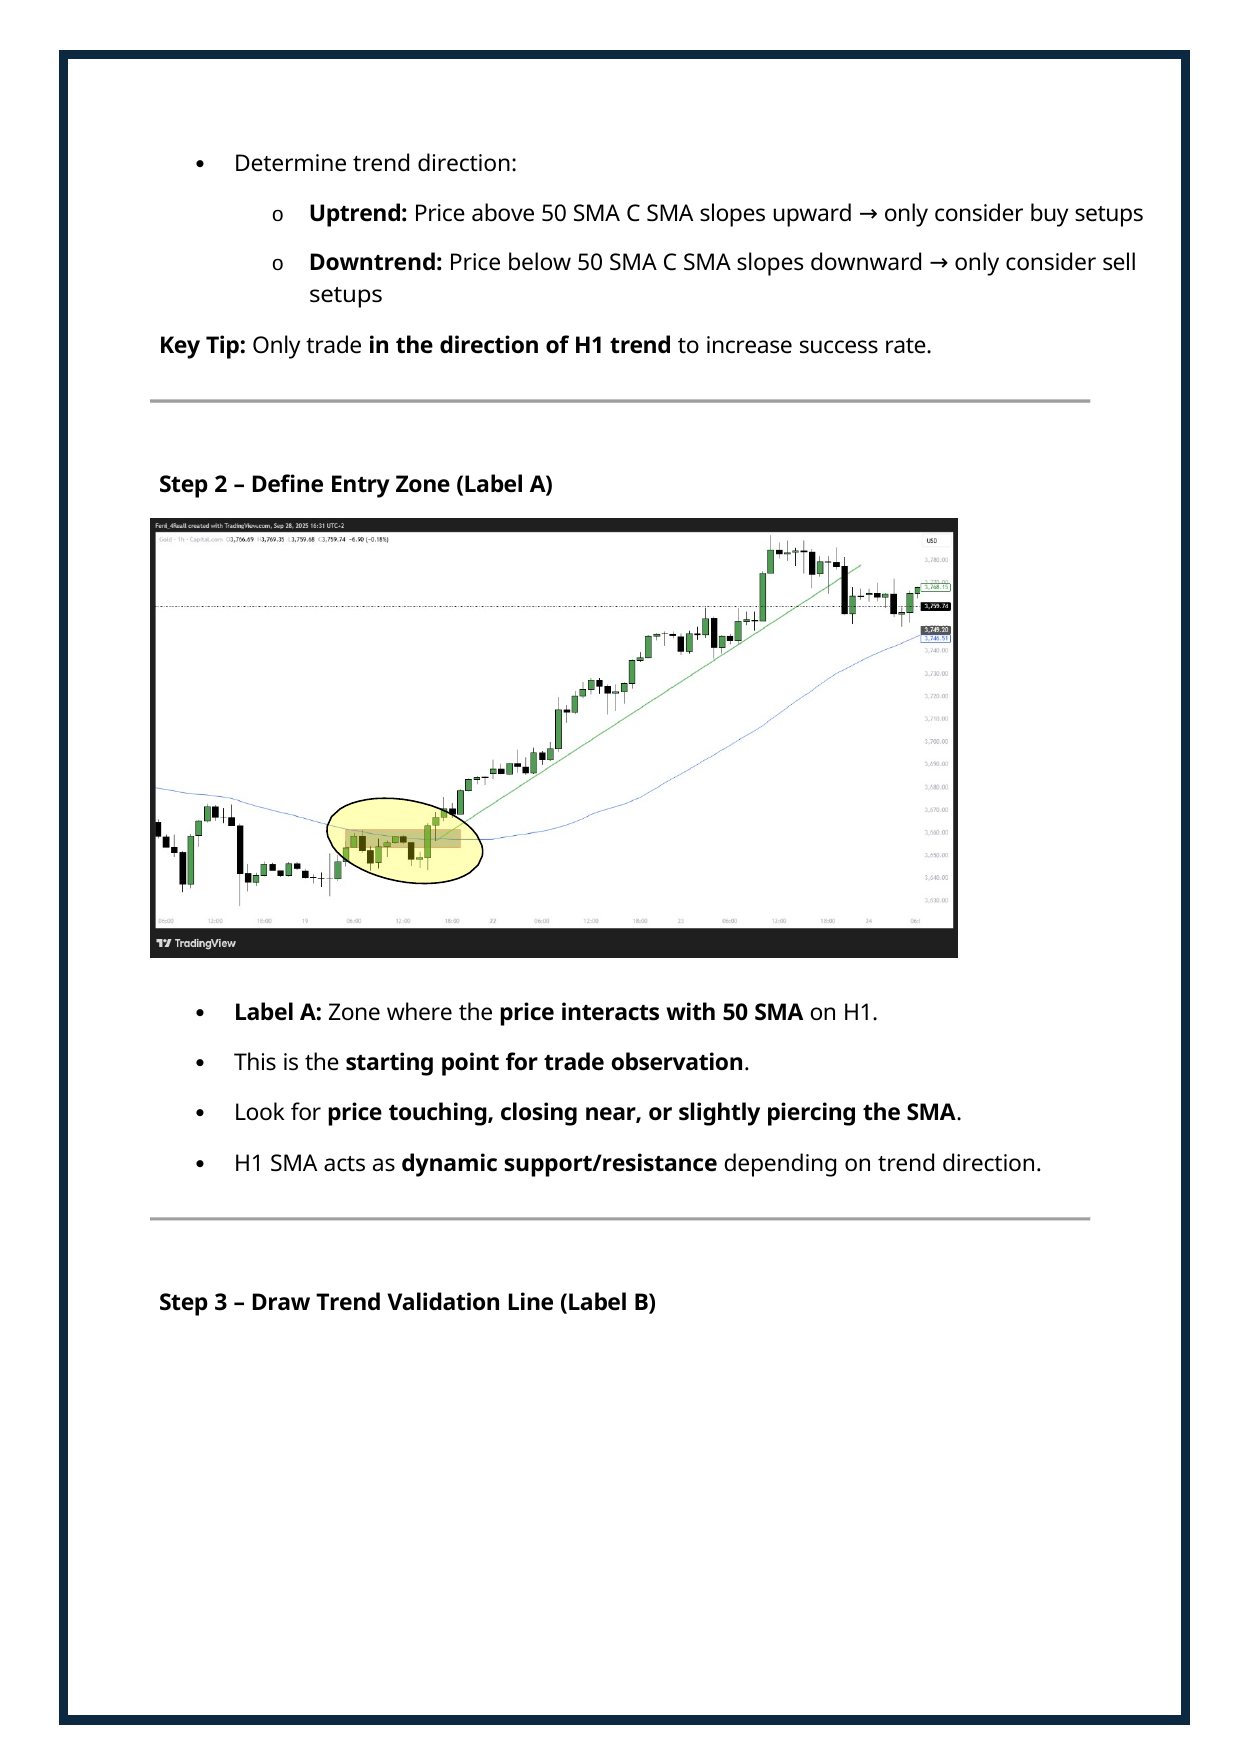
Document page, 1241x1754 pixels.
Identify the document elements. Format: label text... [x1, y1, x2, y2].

subtitle Step 2 – Define Entry Zone (Label A) [159, 467, 1166, 499]
list Determine trend direction: [196, 147, 1166, 178]
subtitle Look for price touching, closing near, or slightly piercing the SMA. [196, 1096, 1166, 1128]
list Label A: Zone where the price interacts with 50 SMA on H1. [196, 996, 1166, 1028]
list This is the starting point for trade observation. [196, 1046, 1166, 1078]
list Uptrend: Price above 50 SMA C SMA slopes upward → only consider buy setups [271, 197, 1166, 228]
subtitle Step 3 – Draw Trend Validation Line (Label B) [159, 1286, 1166, 1317]
text setups [309, 278, 1166, 310]
list H1 SMA acts as dynamic support/resistance depending on trend direction. [196, 1147, 1166, 1178]
picture [150, 518, 958, 958]
list Downtrend: Price below 50 SMA C SMA slopes downward → only consider sell [271, 246, 1166, 277]
text Key Tip: Only trade in the direction of H1 trend to increase success rate. [159, 329, 1166, 360]
